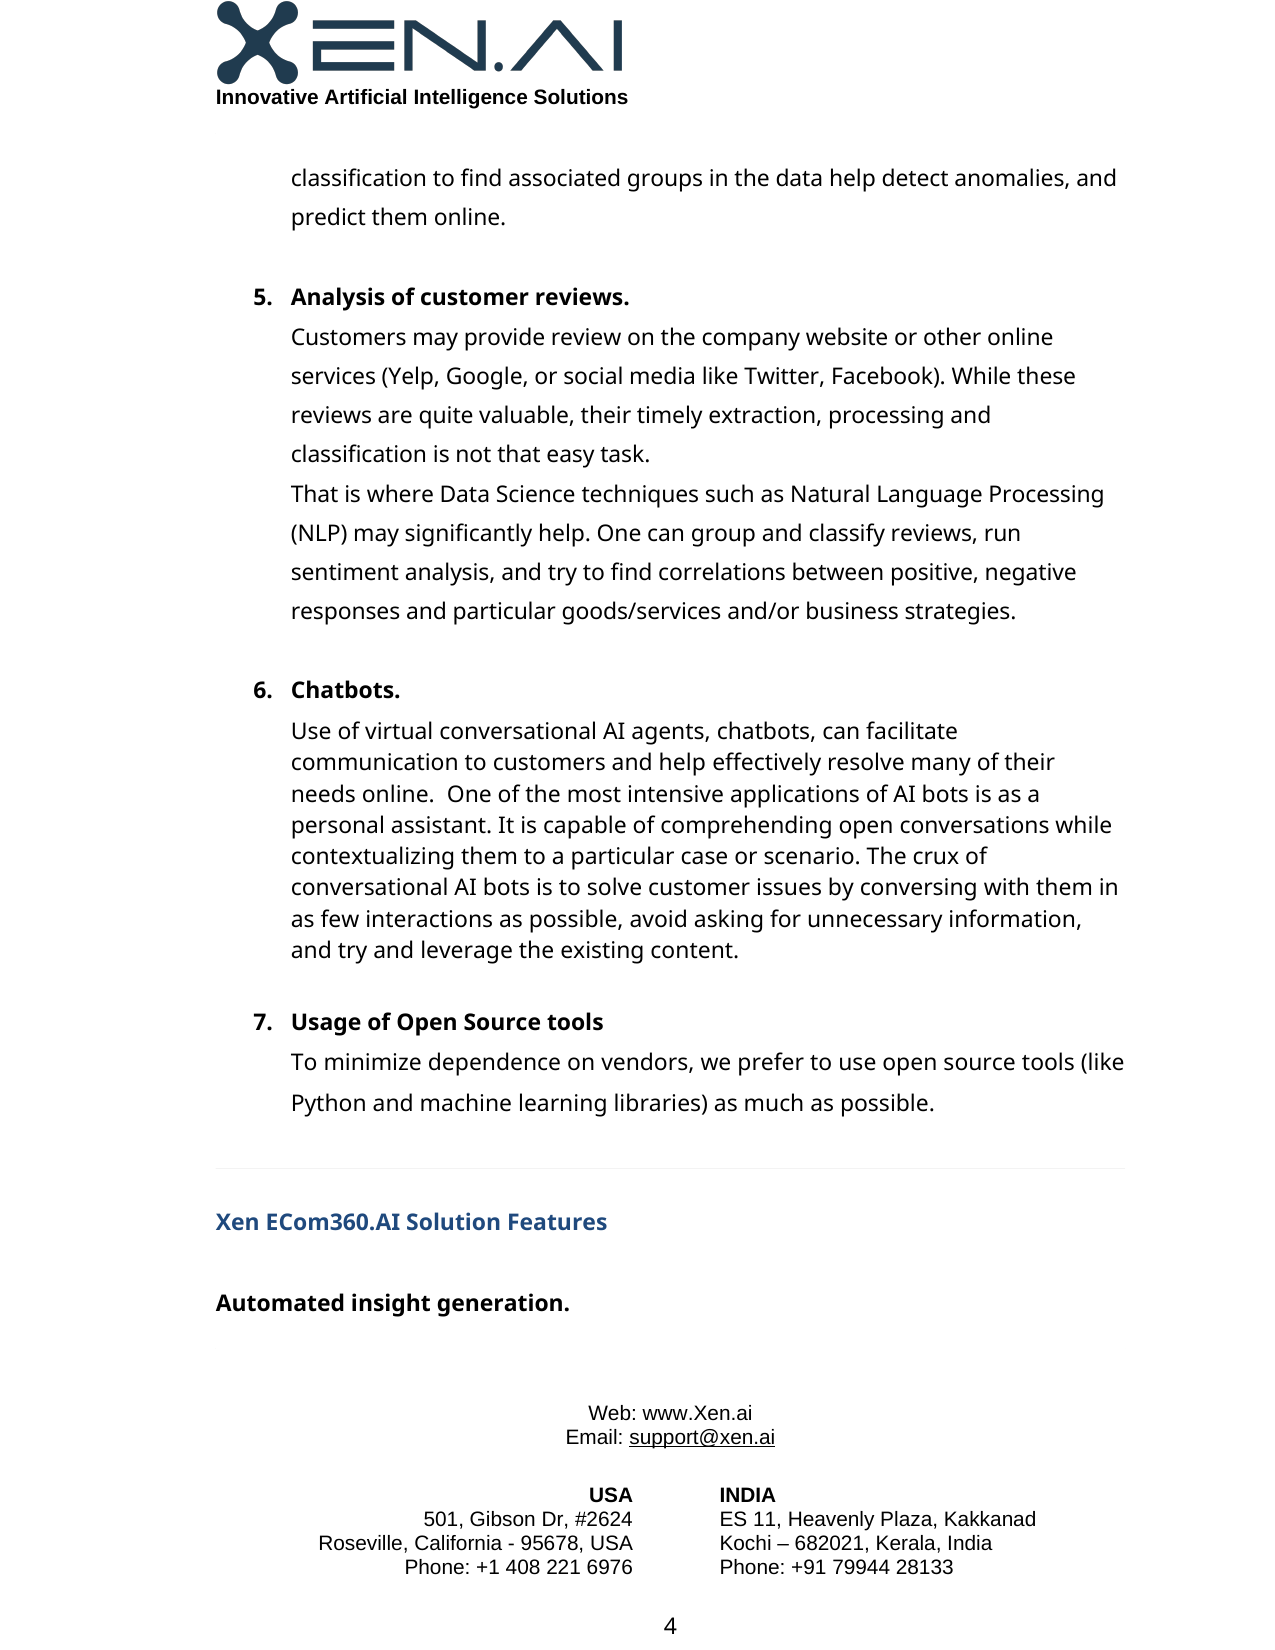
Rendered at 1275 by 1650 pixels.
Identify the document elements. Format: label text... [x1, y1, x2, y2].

list Chatbots. [253, 674, 1125, 706]
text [291, 162, 1125, 232]
text To minimize dependence on vendors, we prefer to use open source tools (like Python and machine learning libraries) as much as possible. [291, 1046, 1125, 1118]
list Analysis of customer reviews. [253, 281, 1125, 312]
list Use of virtual conversational AI agents, chatbots, can facilitate communication to customers and help effectively resolve many of their needs online. One of the most intensive applications of AI bots is as a personal assistant. It is capable of comprehending open conversations while contextualizing them to a particular case or scenario. The crux of conversational AI bots is to solve customer issues by conversing with them in as few interactions as possible, avoid asking for unnecessary information, and try and leverage the existing content. [291, 715, 1125, 965]
text Automated insight generation. [216, 1287, 1125, 1318]
list That is where Data Science techniques such as Natural Language Processing (NLP) may significantly help. One can group and classify reviews, run sentiment analysis, and try to find correlations between positive, negative responses and particular goods/services and/or business strategies. [291, 477, 1125, 626]
list Usage of Open Source tools [253, 1006, 1125, 1037]
text Customers may provide review on the company website or other online services (Yelp, Google, or social media like Twitter, Facebook). While these reviews are quite valuable, their timely extraction, processing and classification is not that easy task. [291, 321, 1125, 470]
picture [215, 0, 624, 86]
text Xen ECom360.AI Solution Features [216, 1205, 1125, 1237]
